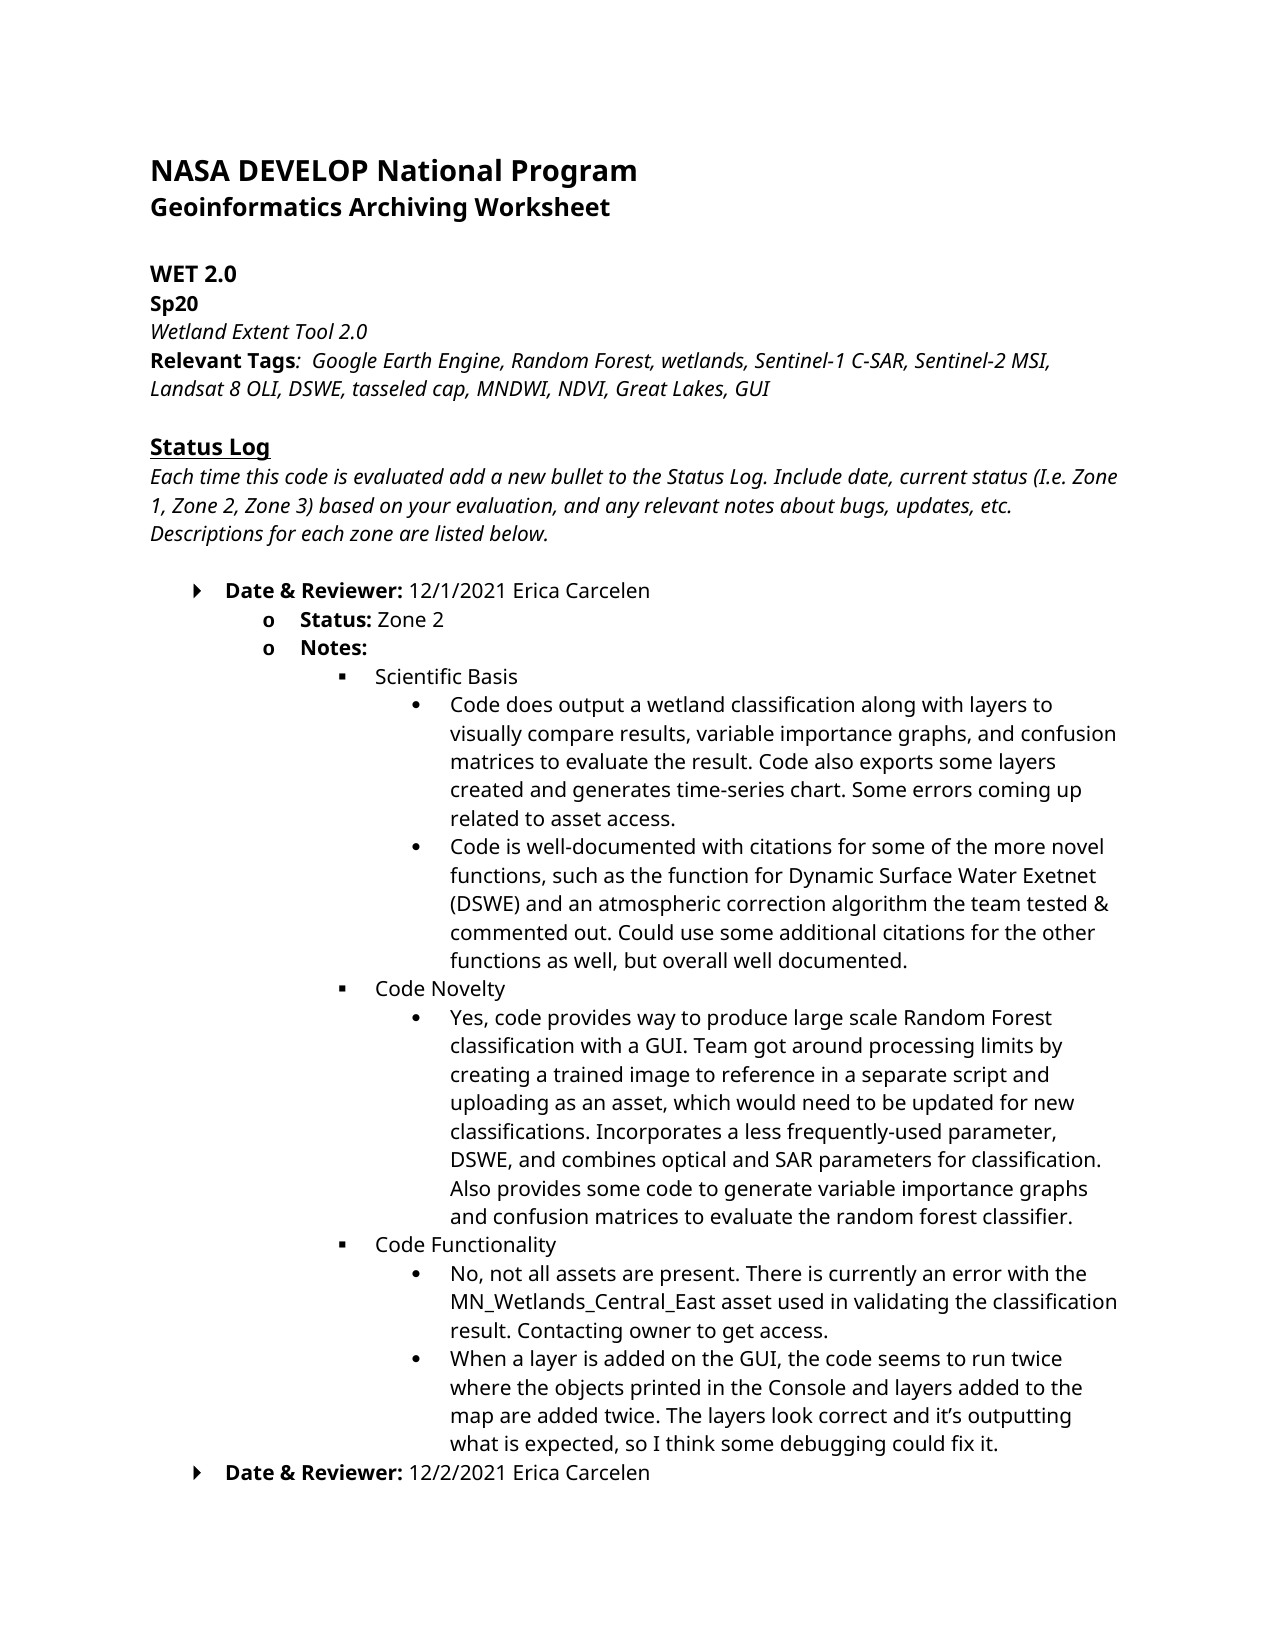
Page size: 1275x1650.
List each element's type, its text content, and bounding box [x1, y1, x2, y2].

text Status Log [150, 431, 1125, 462]
list Code does output a wetland classification along with layers to visually compare results, variable importance graphs, and confusion matrices to evaluate the result. Code also exports some layers created and generates time-series chart. Some errors coming up related to asset access. [412, 690, 1125, 832]
list Date & Reviewer: 12/1/2021 Erica Carcelen [187, 576, 1125, 605]
list Code Functionality [337, 1231, 1125, 1259]
list Code Novelty [337, 974, 1125, 1003]
text Sp20 [150, 289, 1125, 317]
text NASA DEVELOP National Program [150, 150, 1125, 190]
list Code is well-documented with citations for some of the more novel functions, such as the function for Dynamic Surface Water Exetnet (DSWE) and an atmospheric correction algorithm the team tested & commented out. Could use some additional citations for the other functions as well, but overall well documented. [412, 832, 1125, 974]
text Relevant Tags: Google Earth Engine, Random Forest, wetlands, Sentinel-1 C-SAR, Sentinel-2 MSI, Landsat 8 OLI, DSWE, tasseled cap, MNDWI, NDVI, Great Lakes, GUI [150, 346, 1125, 403]
list Notes: [262, 633, 1125, 662]
text WET 2.0 [150, 258, 1125, 289]
list Yes, code provides way to produce large scale Random Forest classification with a GUI. Team got around processing limits by creating a trained image to reference in a separate script and uploading as an asset, which would need to be updated for new classifications. Incorporates a less frequently-used parameter, DSWE, and combines optical and SAR parameters for classification. Also provides some code to generate variable importance graphs and confusion matrices to evaluate the random forest classifier. [412, 1003, 1125, 1231]
text Geoinformatics Archiving Worksheet [150, 190, 1125, 224]
list Scientific Basis [337, 662, 1125, 690]
text Wetland Extent Tool 2.0 [150, 317, 1125, 346]
list Date & Reviewer: 12/2/2021 Erica Carcelen [187, 1458, 1125, 1486]
list No, not all assets are present. There is currently an error with the MN_Wetlands_Central_East asset used in validating the classification result. Contacting owner to get access. [412, 1259, 1125, 1344]
text Each time this code is evaluated add a new bullet to the Status Log. Include date, current status (I.e. Zone 1, Zone 2, Zone 3) based on your evaluation, and any relevant notes about bugs, updates, etc. Descriptions for each zone are listed below. [150, 462, 1125, 548]
list When a layer is added on the GUI, the code seems to run twice where the objects printed in the Console and layers added to the map are added twice. The layers look correct and it’s outputting what is expected, so I think some debugging could fix it. [412, 1344, 1125, 1458]
list Status: Zone 2 [262, 605, 1125, 633]
